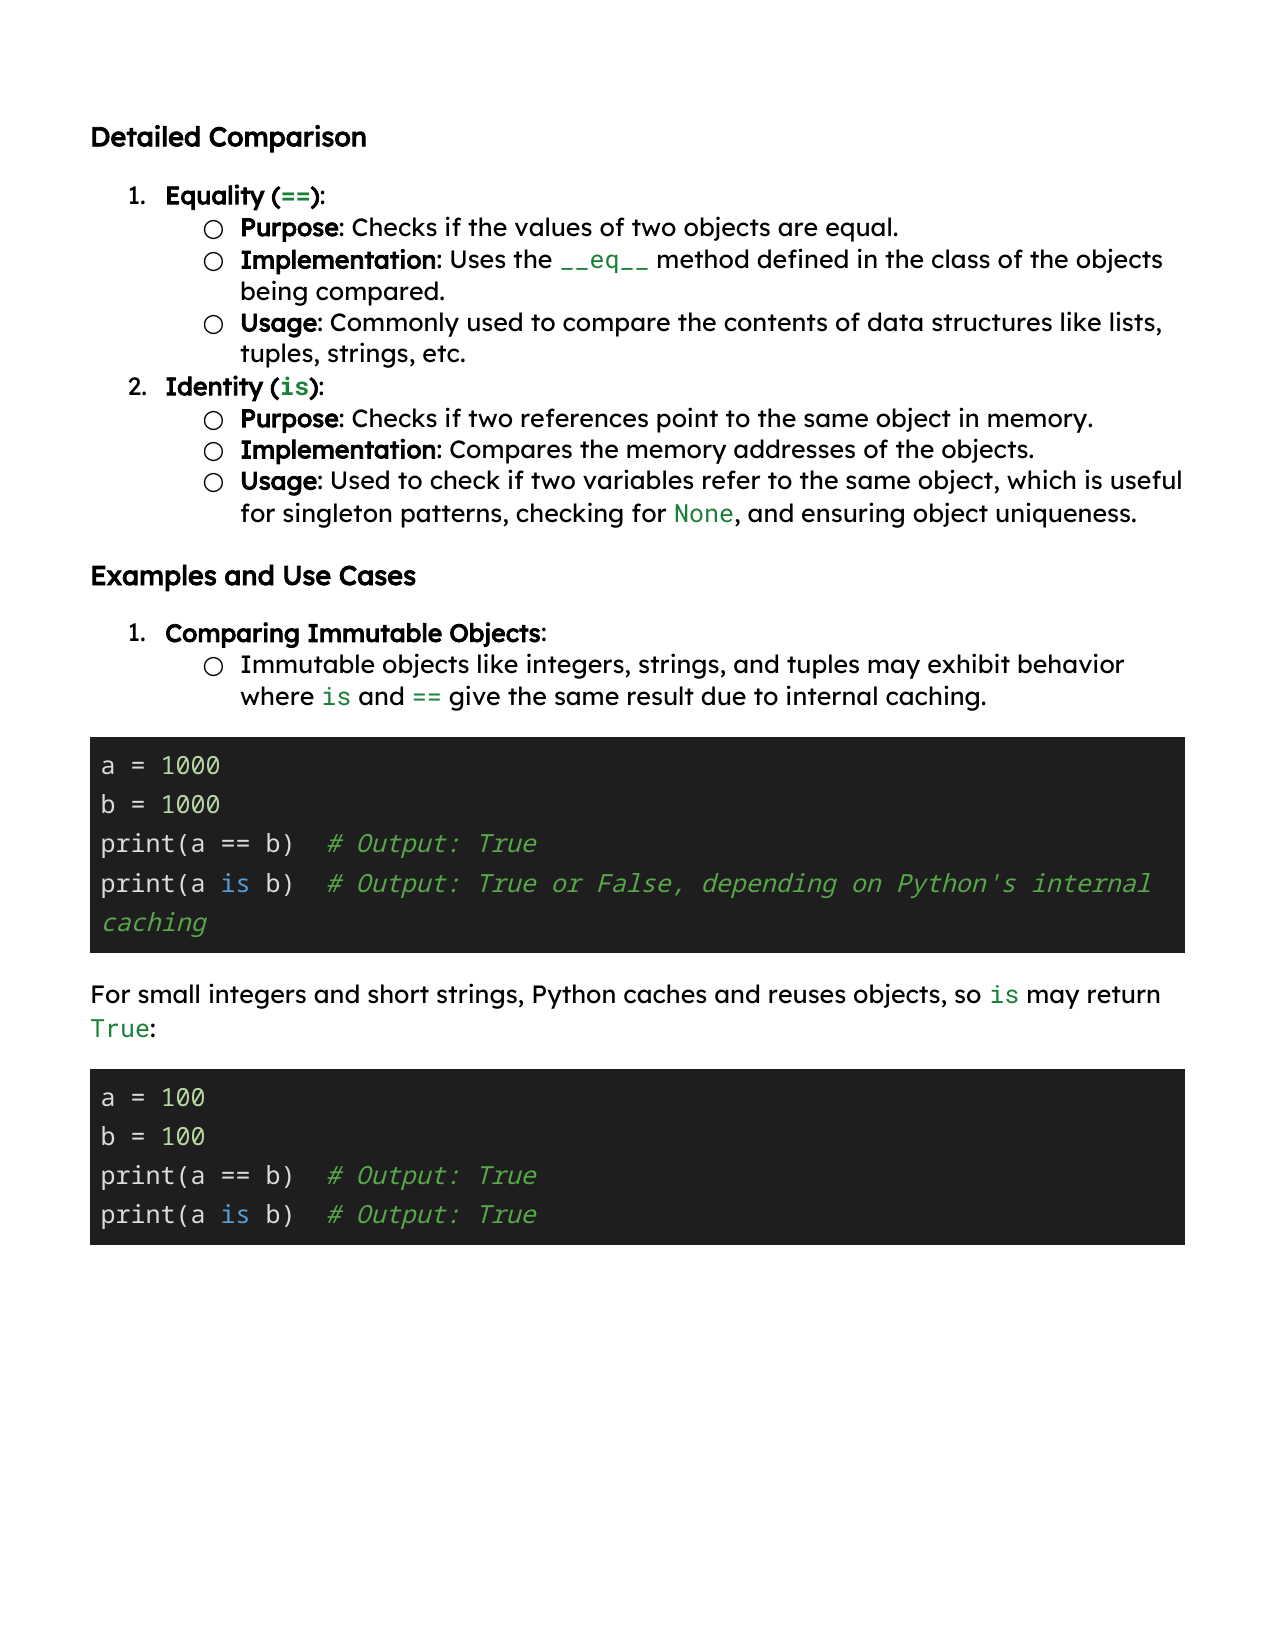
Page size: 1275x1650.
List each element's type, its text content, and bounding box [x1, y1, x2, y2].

list Identity (is): [127, 369, 1185, 402]
table_header a = 1000 b = 1000 print(a == b) # Output: True print(a is b) # Output: True or False, depending on Python's internal caching [90, 737, 1185, 953]
list Equality (==): [127, 178, 1185, 211]
list Immutable objects like integers, strings, and tuples may exhibit behavior where is and == give the same result due to internal caching. [202, 648, 1185, 712]
list Implementation: Compares the memory addresses of the objects. [202, 433, 1185, 464]
list Comparing Immutable Objects: [127, 617, 1185, 648]
table_header a = 100 b = 100 print(a == b) # Output: True print(a is b) # Output: True [90, 1069, 1185, 1245]
text For small integers and short strings, Python caches and reuses objects, so is may return True: [90, 978, 1185, 1044]
list Implementation: Uses the __eq__ method defined in the class of the objects being compared. [202, 242, 1185, 306]
list Purpose: Checks if two references point to the same object in memory. [202, 402, 1185, 433]
subtitle Examples and Use Cases [90, 558, 1185, 592]
list Usage: Commonly used to compare the contents of data structures like lists, tuples, strings, etc. [202, 306, 1185, 369]
list Usage: Used to check if two variables refer to the same object, which is useful for singleton patterns, checking for None, and ensuring object uniqueness. [202, 464, 1185, 529]
subtitle Detailed Comparison [90, 119, 1185, 153]
list Purpose: Checks if the values of two objects are equal. [202, 211, 1185, 242]
